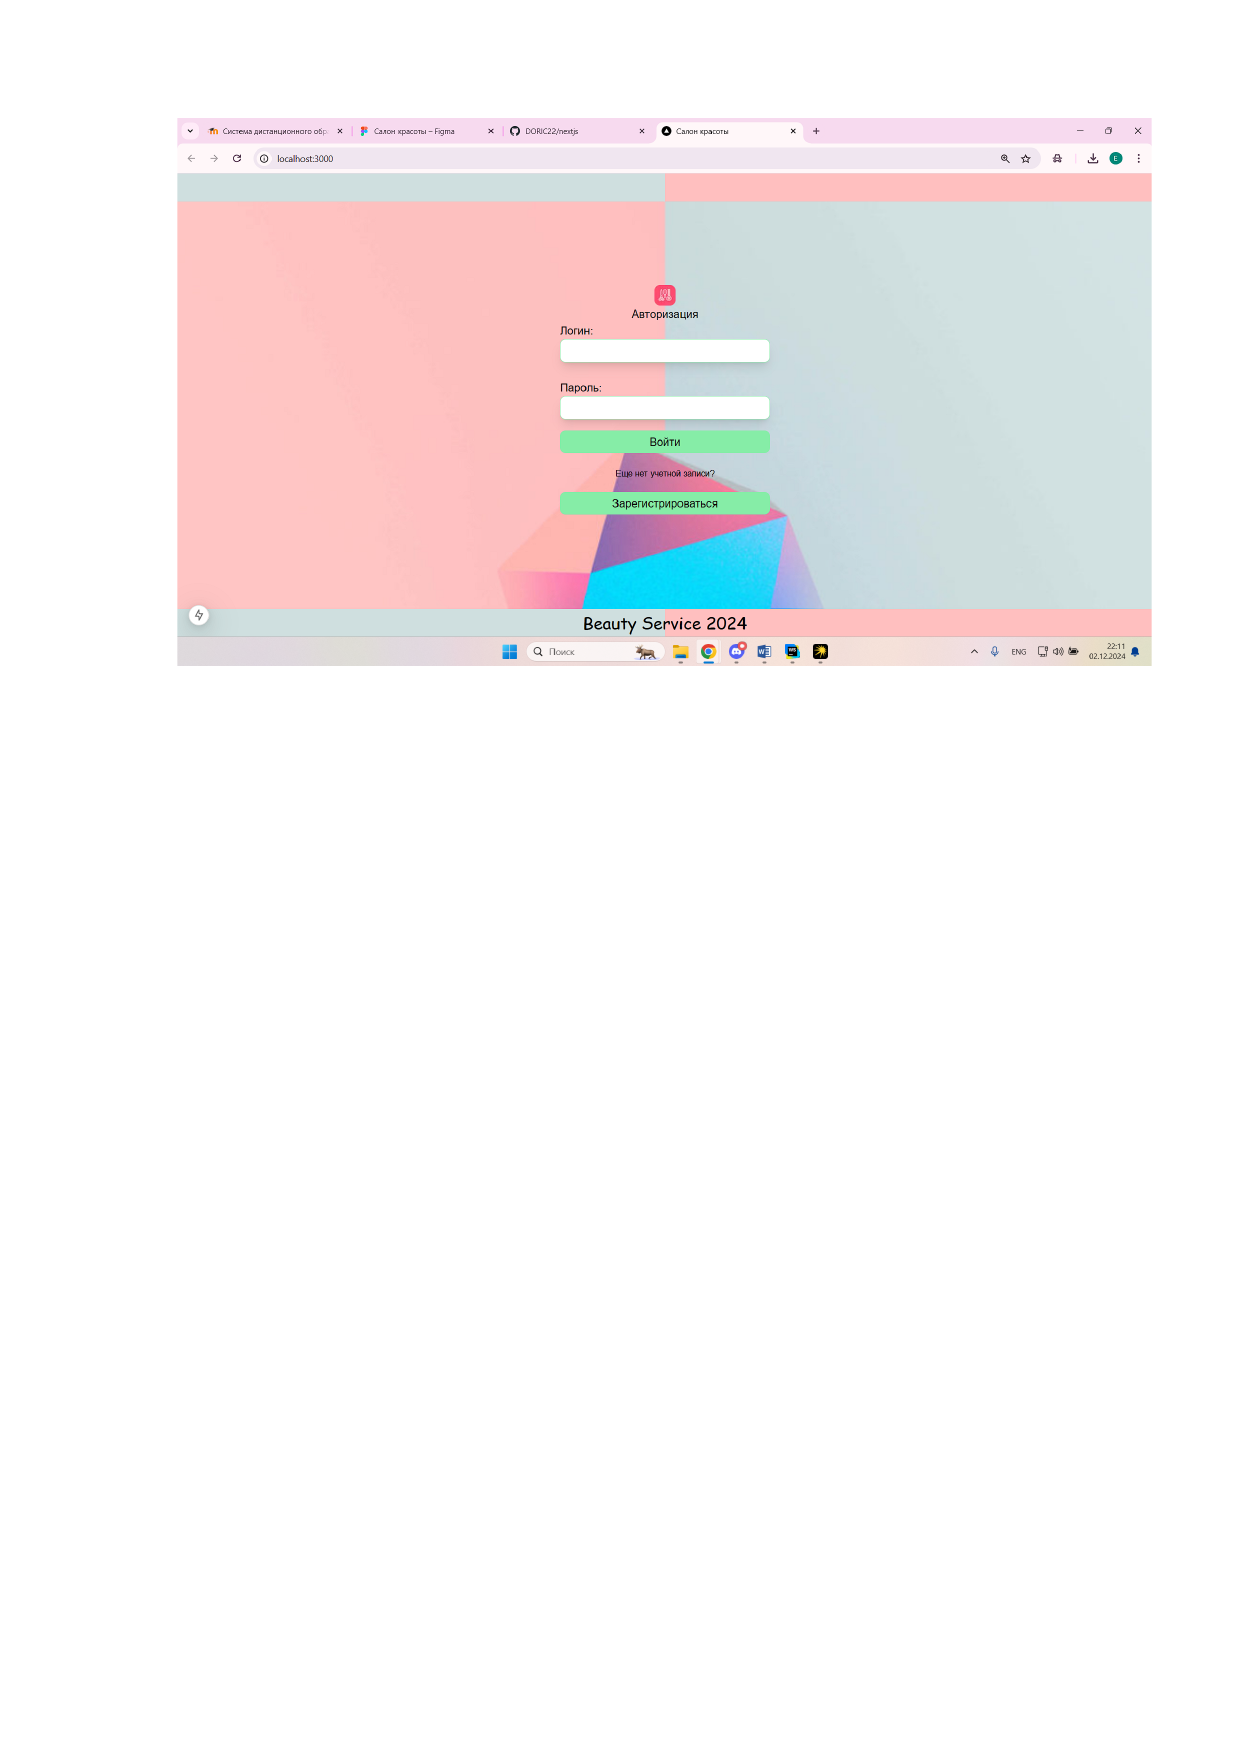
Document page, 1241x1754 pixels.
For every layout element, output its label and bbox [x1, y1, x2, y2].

picture [177, 118, 1152, 666]
